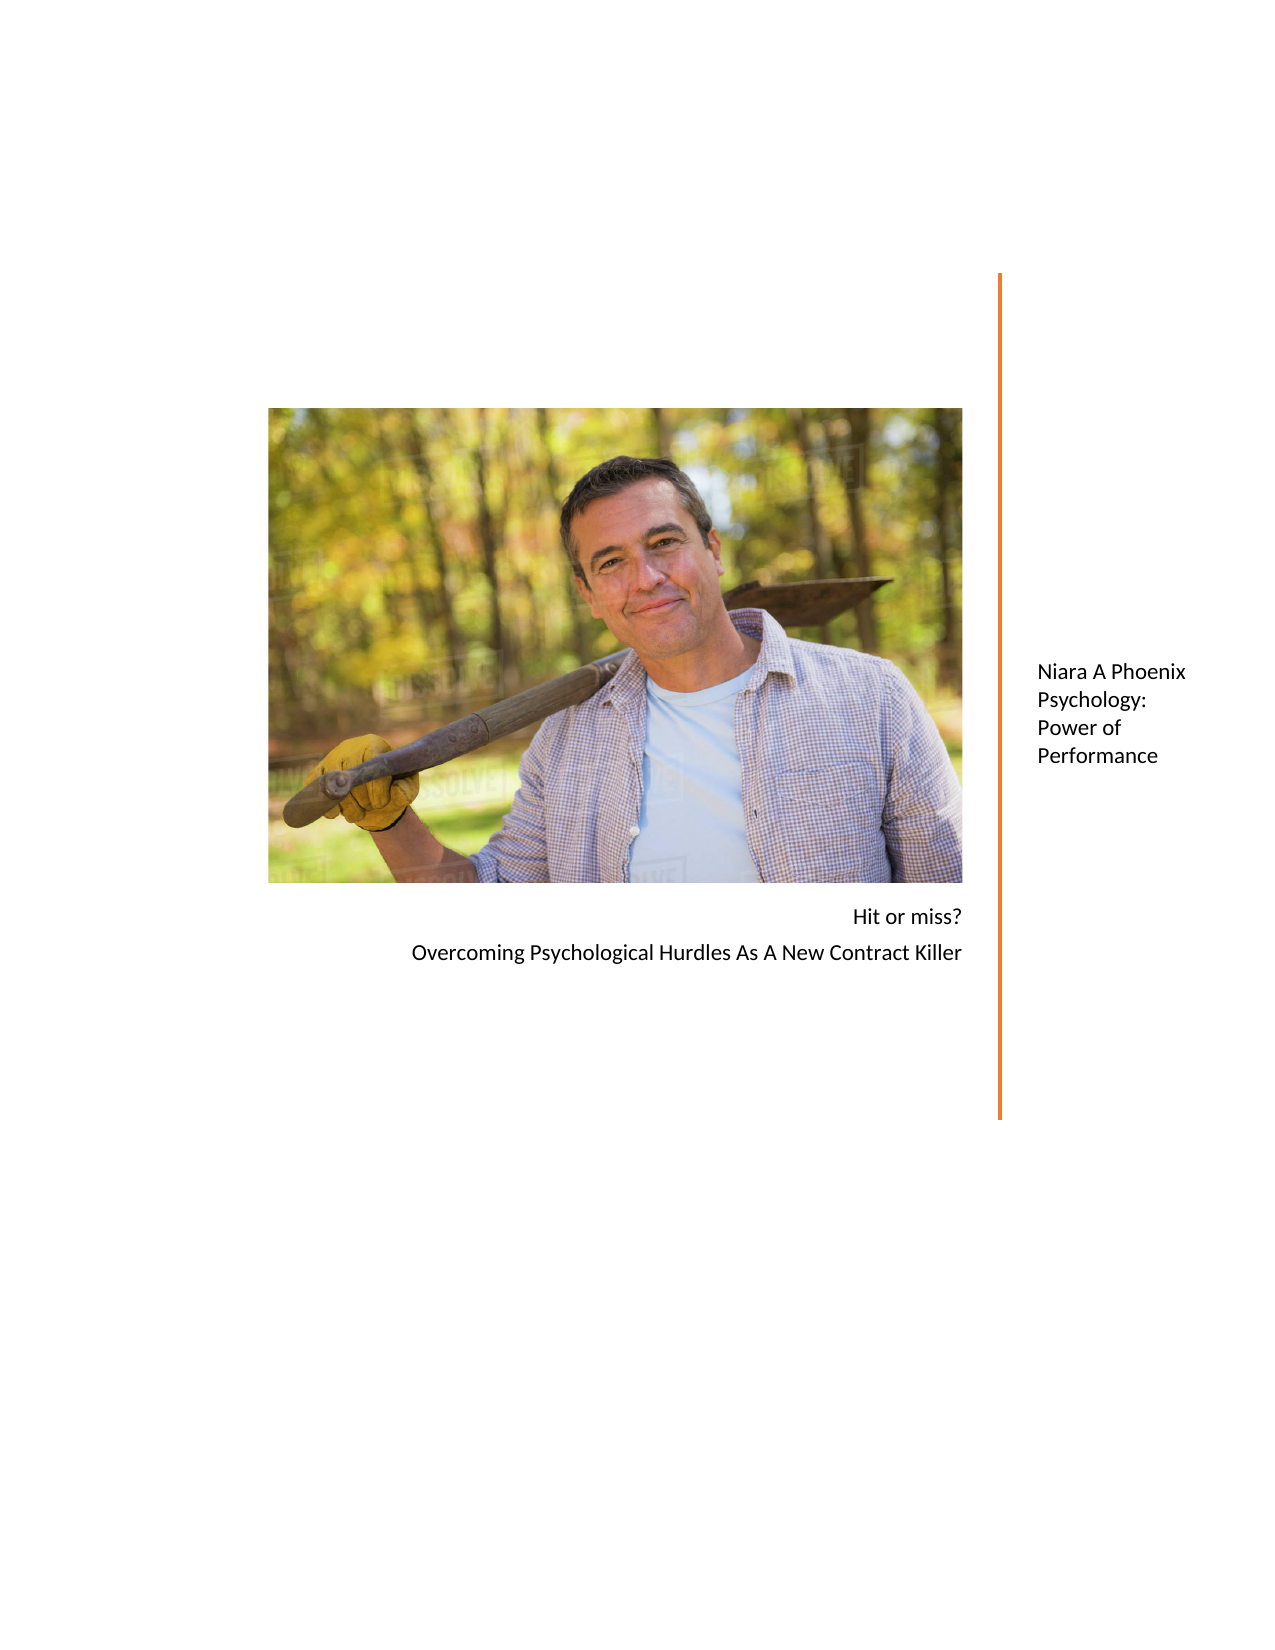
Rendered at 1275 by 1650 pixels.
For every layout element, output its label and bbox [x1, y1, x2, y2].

picture [268, 408, 963, 883]
